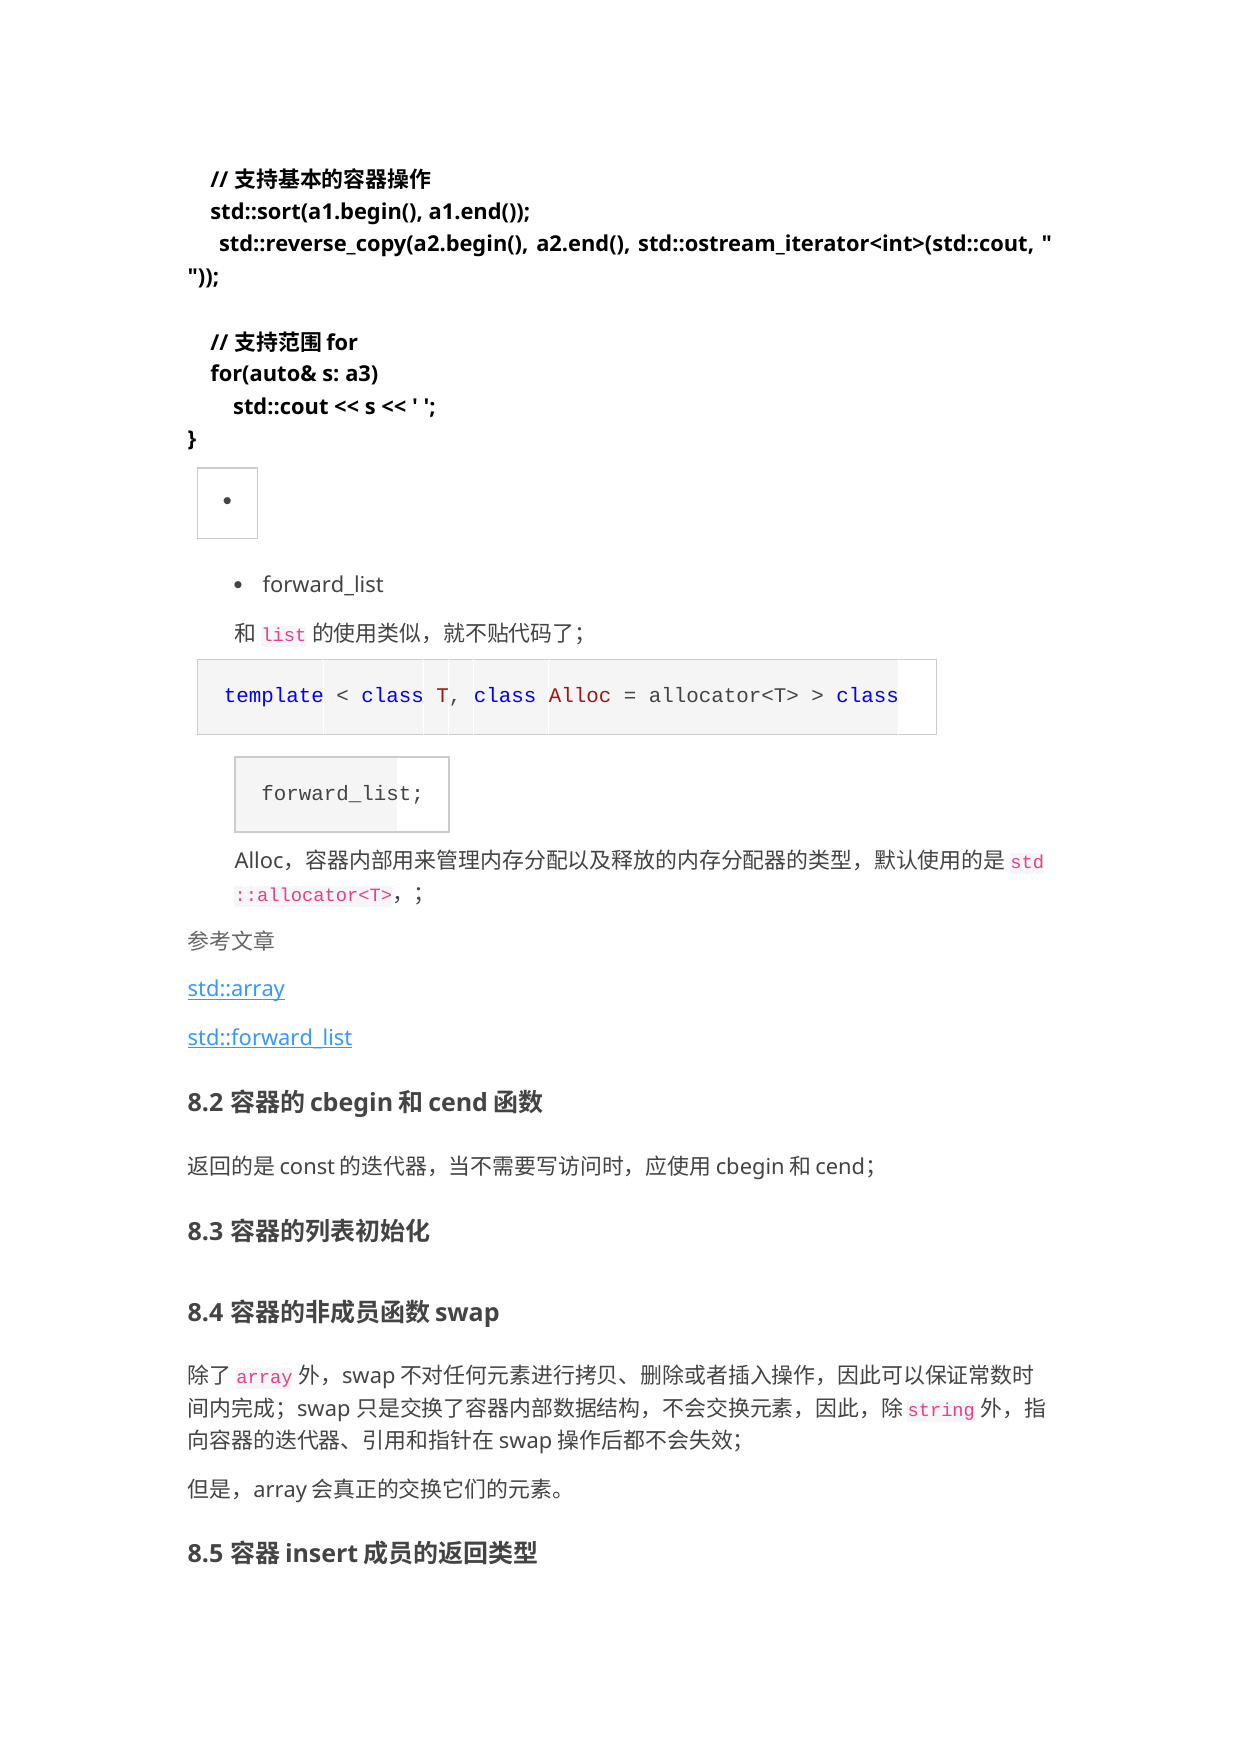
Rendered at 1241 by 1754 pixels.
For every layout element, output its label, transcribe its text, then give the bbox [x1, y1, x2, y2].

text for(auto& s: a3) [187, 357, 1053, 389]
list forward_list [234, 568, 1053, 600]
text 8.5 容器insert成员的返回类型 [187, 1519, 1053, 1584]
text template < class T, class Alloc = allocator<T> > class forward_list; [197, 648, 1053, 843]
text 和 list 的使用类似，就不贴代码了； [234, 616, 1053, 648]
text 返回的是const的迭代器，当不需要写访问时，应使用cbegin和cend； [187, 1149, 1053, 1181]
text 参考文章 [187, 924, 1053, 956]
text std::array [187, 972, 1053, 1004]
text // 支持范围for [187, 324, 1053, 357]
text } [187, 422, 1053, 454]
text 8.2 容器的cbegin和cend函数 [187, 1068, 1053, 1133]
text 但是，array会真正的交换它们的元素。 [187, 1471, 1053, 1504]
text std::cout << s << ' '; [187, 389, 1053, 422]
text 除了 array 外，swap不对任何元素进行拷贝、删除或者插入操作，因此可以保证常数时间内完成；swap 只是交换了容器内部数据结构，不会交换元素，因此，除string 外，指向容器的迭代器、引用和指针在 swap 操作后都不会失效； [187, 1358, 1053, 1456]
text std::sort(a1.begin(), a1.end()); [187, 194, 1053, 227]
text std::reverse_copy(a2.begin(), a2.end(), std::ostream_iterator<int>(std::cout, " ")); [187, 227, 1053, 292]
text std::forward_list [187, 1020, 1053, 1053]
text 8.4 容器的非成员函数swap [187, 1278, 1053, 1343]
text // 支持基本的容器操作 [187, 162, 1053, 194]
text Alloc，容器内部用来管理内存分配以及释放的内存分配器的类型，默认使用的是 std::allocator<T>，； [234, 843, 1053, 908]
text 8.3 容器的列表初始化 [187, 1197, 1053, 1262]
